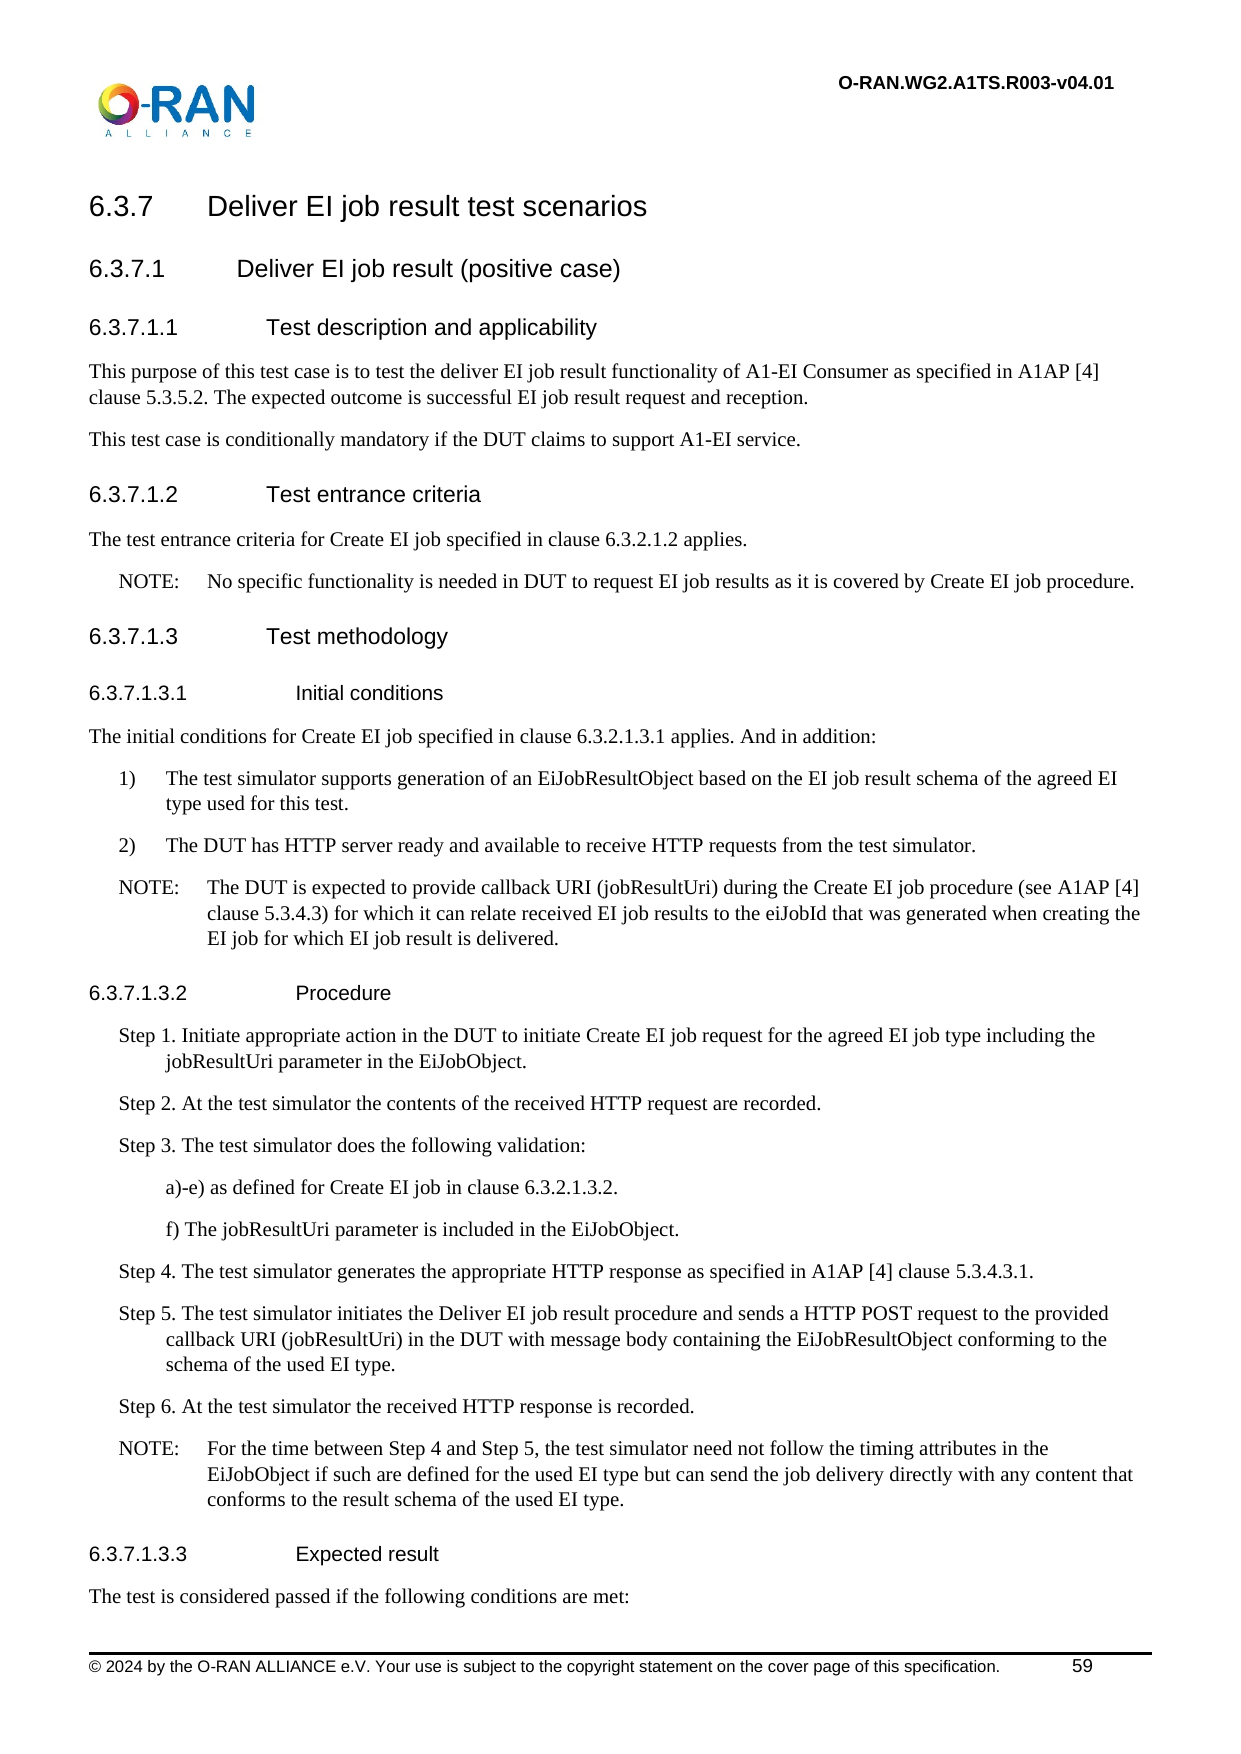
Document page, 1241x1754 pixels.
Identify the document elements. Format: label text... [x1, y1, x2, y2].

text Step 4. The test simulator generates the appropriate HTTP response as specified in A1AP [4] clause 5.3.4.3.1. [118, 1259, 1152, 1283]
text The test is considered passed if the following conditions are met: [89, 1584, 1152, 1608]
text This purpose of this test case is to test the deliver EI job result functionality of A1-EI Consumer as specified in A1AP [4] clause 5.3.5.2. The expected outcome is successful EI job result request and reception. [89, 359, 1152, 409]
subtitle 6.3.7 Deliver EI job result test scenarios [89, 189, 1152, 223]
text 1) The test simulator supports generation of an EiJobResultObject based on the EI job result schema of the agreed EI type used for this test. [118, 766, 1152, 815]
text The test entrance criteria for Create EI job specified in clause 6.3.2.1.2 applies. [89, 527, 1152, 551]
text Step 1. Initiate appropriate action in the DUT to initiate Create EI job request for the agreed EI job type including the jobResultUri parameter in the EiJobObject. [118, 1023, 1152, 1073]
text Step 3. The test simulator does the following validation: [118, 1133, 1152, 1157]
subtitle 6.3.7.1 Deliver EI job result (positive case) [89, 254, 1152, 283]
text 6.3.7.1.3.2 Procedure [89, 981, 1152, 1004]
text The initial conditions for Create EI job specified in clause 6.3.2.1.3.1 applies. And in addition: [89, 723, 1152, 748]
text Step 5. The test simulator initiates the Deliver EI job result procedure and sends a HTTP POST request to the provided callback URI (jobResultUri) in the DUT with message body containing the EiJobResultObject conforming to the schema of the used EI type. [118, 1301, 1152, 1376]
text 6.3.7.1.3.1 Initial conditions [89, 681, 1152, 705]
picture [88, 70, 268, 148]
subtitle 6.3.7.1.1 Test description and applicability [89, 314, 1152, 341]
text a)-e) as defined for Create EI job in clause 6.3.2.1.3.2. [165, 1175, 1152, 1199]
subtitle 6.3.7.1.2 Test entrance criteria [89, 481, 1152, 508]
text NOTE: For the time between Step 4 and Step 5, the test simulator need not follow the timing attributes in the EiJobObject if such are defined for the used EI type but can send the job delivery directly with any content that conforms to the result schema of the used EI type. [118, 1436, 1152, 1511]
text 2) The DUT has HTTP server ready and available to receive HTTP requests from the test simulator. [118, 833, 1152, 857]
text Step 6. At the test simulator the received HTTP response is recorded. [118, 1394, 1152, 1418]
text Step 2. At the test simulator the contents of the received HTTP request are recorded. [118, 1091, 1152, 1115]
subtitle 6.3.7.1.3 Test methodology [89, 623, 1152, 649]
text NOTE: The DUT is expected to provide callback URI (jobResultUri) during the Create EI job procedure (see A1AP [4] clause 5.3.4.3) for which it can relate received EI job results to the eiJobId that was generated when creating the EI job for which EI job result is delivered. [118, 875, 1152, 950]
text f) The jobResultUri parameter is included in the EiJobObject. [165, 1217, 1152, 1241]
text This test case is conditionally mandatory if the DUT claims to support A1-EI service. [89, 427, 1152, 451]
text 6.3.7.1.3.3 Expected result [89, 1542, 1152, 1566]
text NOTE: No specific functionality is needed in DUT to request EI job results as it is covered by Create EI job procedure. [118, 569, 1152, 593]
